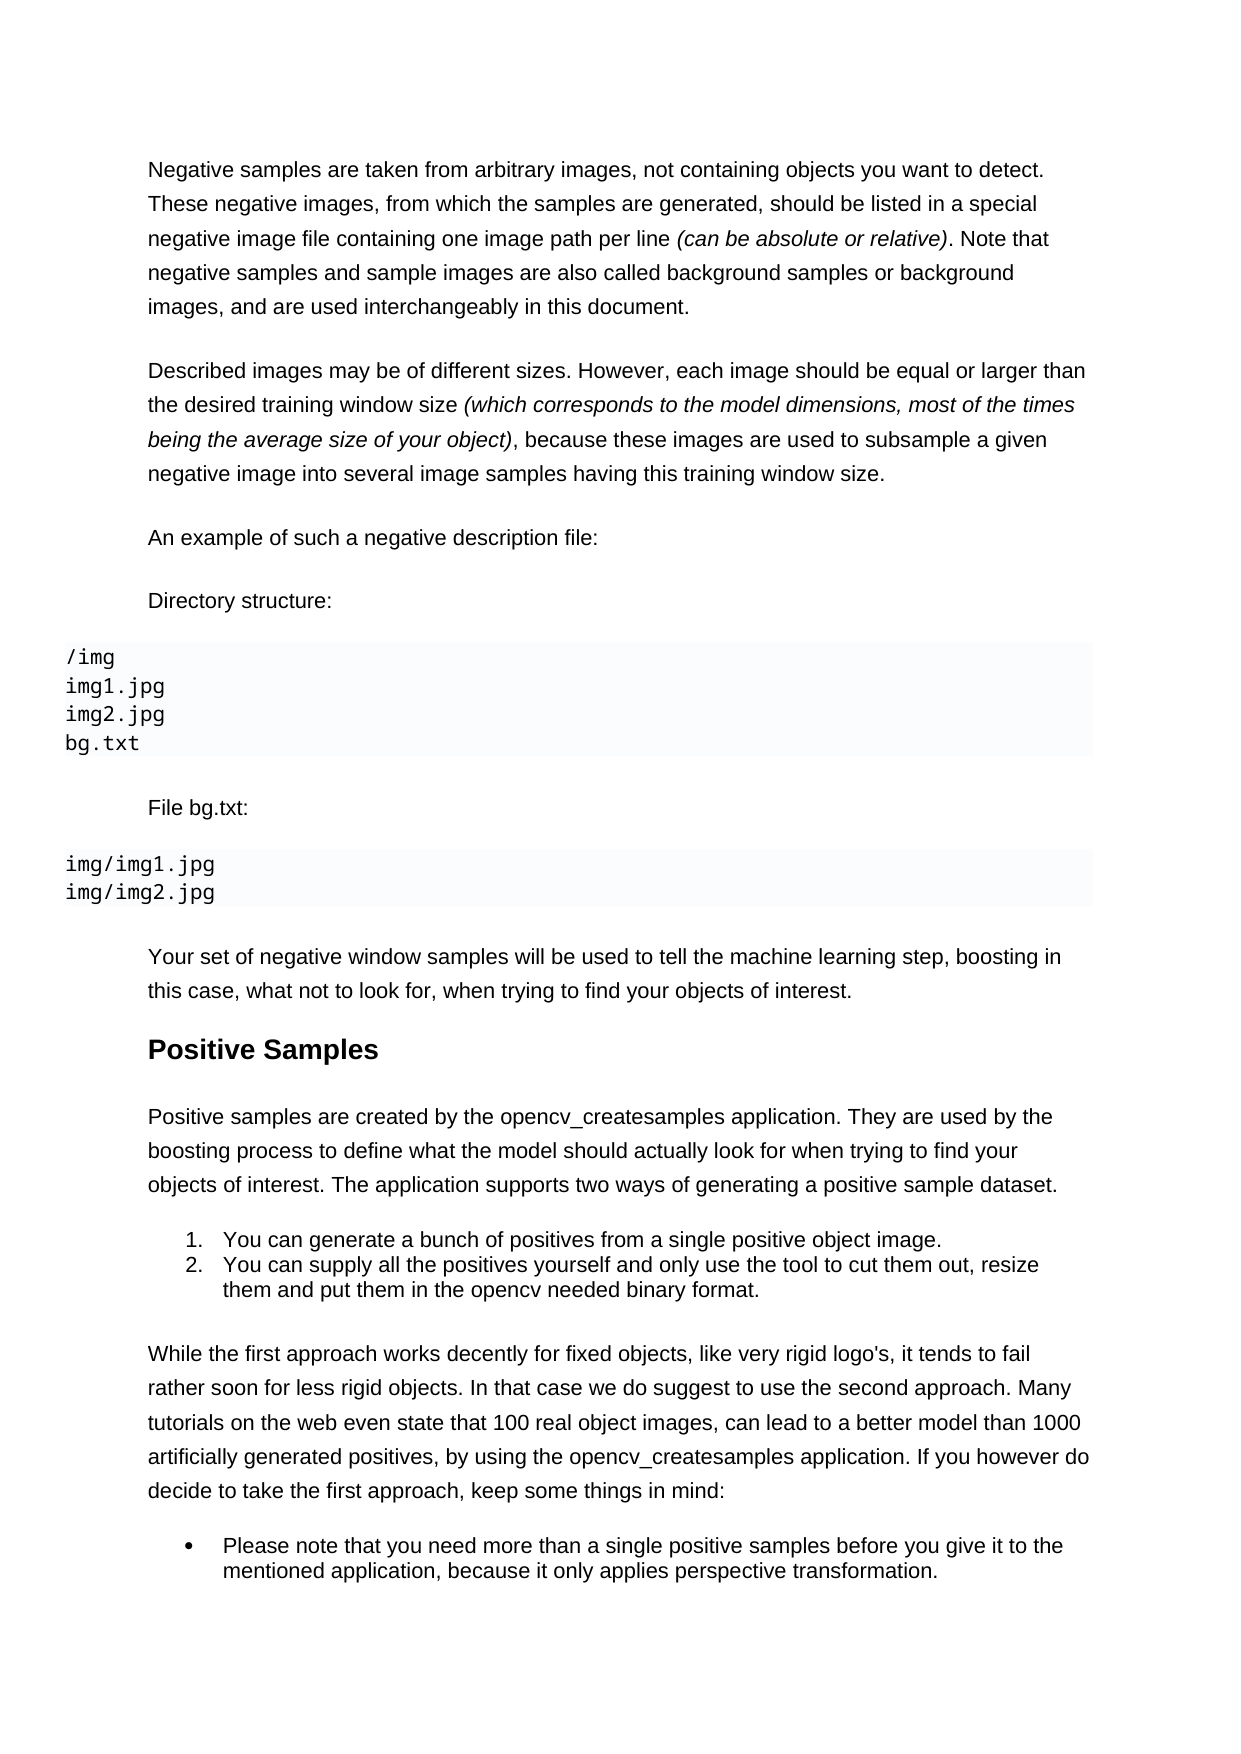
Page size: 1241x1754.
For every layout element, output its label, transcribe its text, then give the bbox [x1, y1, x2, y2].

text File bg.txt: [148, 785, 1093, 820]
text An example of such a negative description file: [148, 515, 1093, 550]
text Your set of negative window samples will be used to tell the machine learning step, boosting in this case, what not to look for, when trying to find your objects of interest. [148, 935, 1093, 1004]
text img/img2.jpg [65, 877, 1093, 906]
list You can supply all the positives yourself and only use the tool to cut them out, resize them and put them in the opencv needed binary format. [185, 1252, 1093, 1302]
text While the first approach works decently for fixed objects, like very rigid logo's, it tends to fail rather soon for less rigid objects. In that case we do suggest to use the second approach. Many tutorials on the web even state that 100 real object images, can lead to a better model than 1000 artificially generated positives, by using the opencv_createsamples application. If you however do decide to take the first approach, keep some things in mind: [148, 1331, 1093, 1503]
text Negative samples are taken from arbitrary images, not containing objects you want to detect. These negative images, from which the samples are generated, should be listed in a special negative image file containing one image path per line (can be absolute or relative). Note that negative samples and sample images are also called background samples or background images, and are used interchangeably in this document. [148, 148, 1093, 319]
text Positive samples are created by the opencv_createsamples application. They are used by the boosting process to define what the model should actually look for when trying to find your objects of interest. The application supports two ways of generating a positive sample dataset. [148, 1094, 1093, 1197]
list You can generate a bunch of positives from a single positive object image. [185, 1227, 1093, 1252]
text img/img1.jpg [65, 849, 1093, 877]
text Directory structure: [148, 579, 1093, 613]
list Please note that you need more than a single positive samples before you give it to the mentioned application, because it only applies perspective transformation. [185, 1532, 1093, 1583]
text Positive Samples [148, 1033, 1069, 1065]
text Described images may be of different sizes. However, each image should be equal or larger than the desired training window size (which corresponds to the model dimensions, most of the times being the average size of your object), because these images are used to subsample a given negative image into several image samples having this training window size. [148, 349, 1093, 486]
text /img [65, 642, 1093, 671]
text bg.txt [65, 728, 1093, 756]
text img1.jpg [65, 671, 1093, 699]
text img2.jpg [65, 699, 1093, 728]
